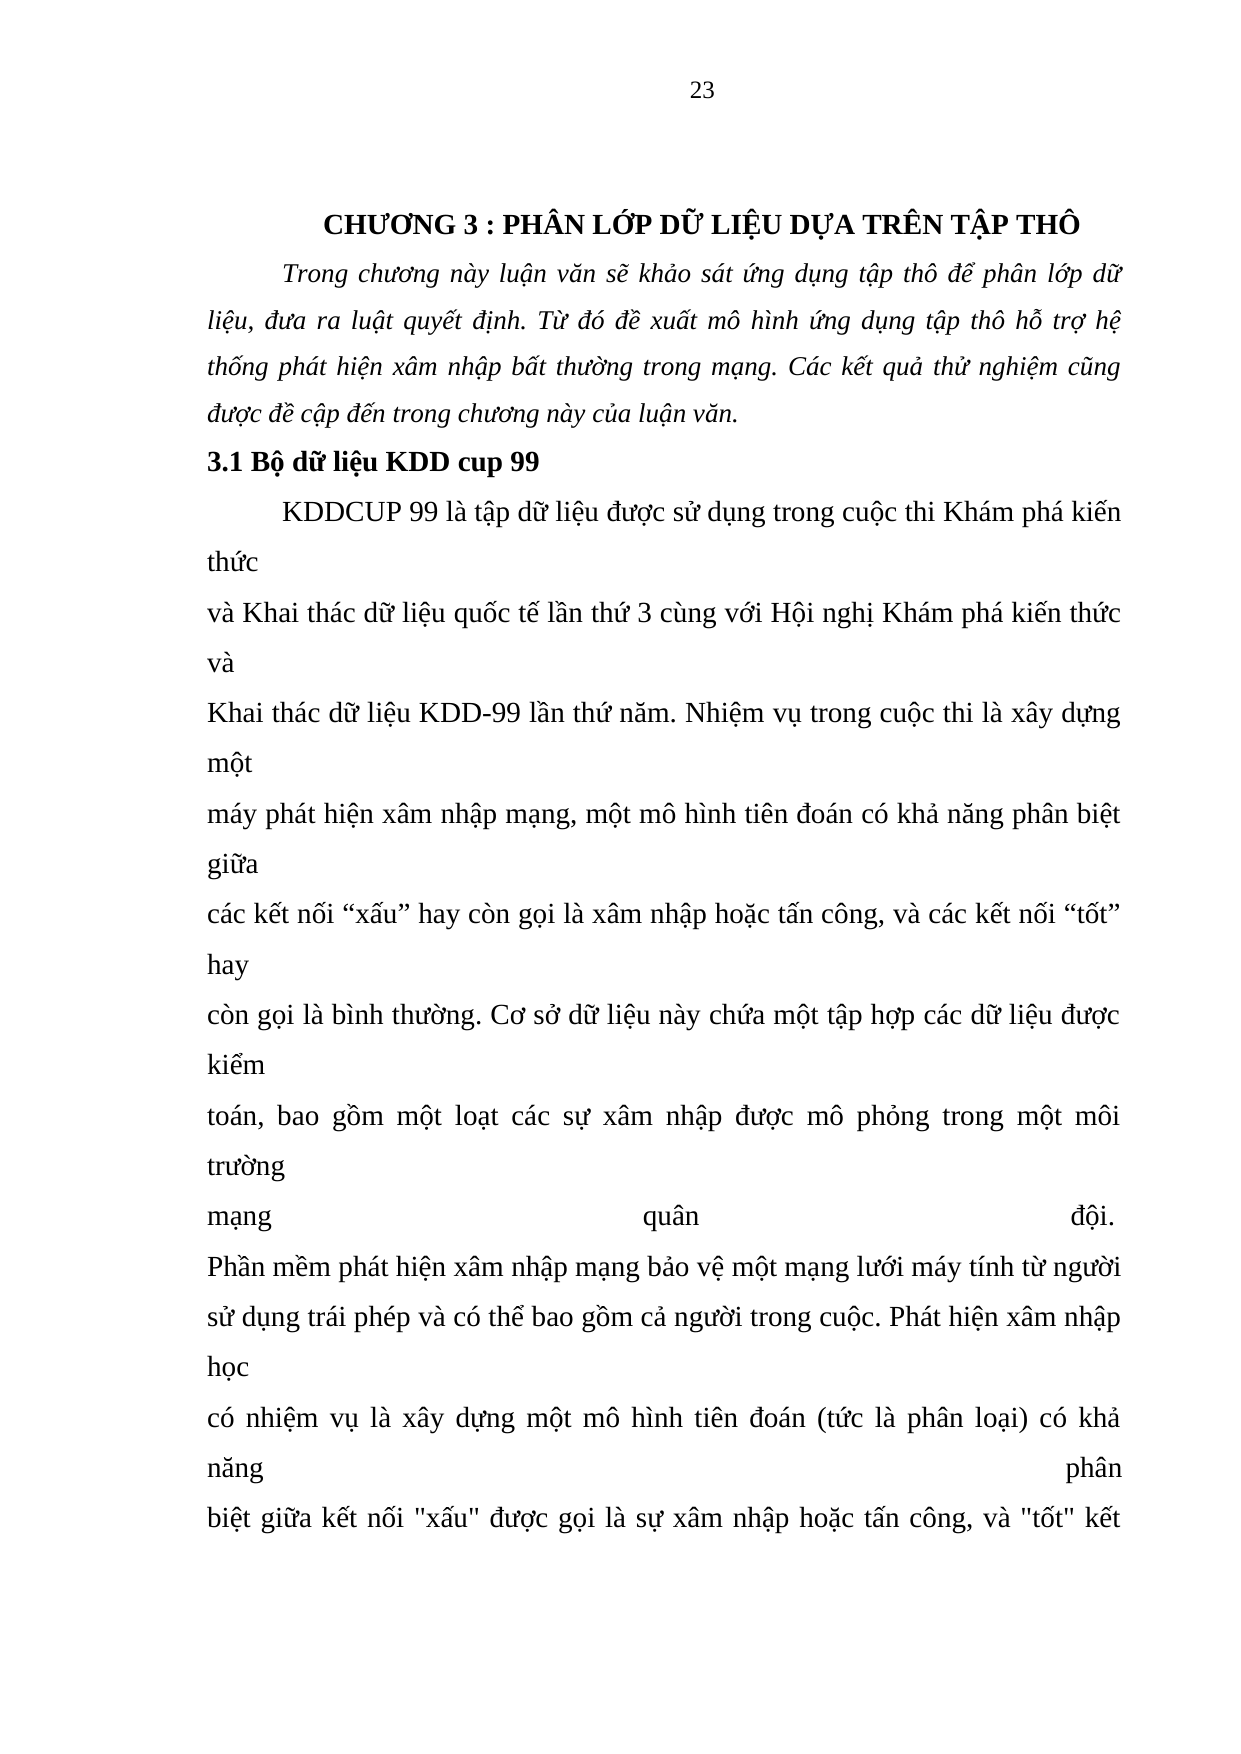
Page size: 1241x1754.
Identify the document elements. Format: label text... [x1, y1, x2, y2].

text Trong chương này luận văn sẽ khảo sát ứng dụng tập thô để phân lớp dữ liệu, đưa ra luật quyết định. Từ đó đề xuất mô hình ứng dụng tập thô hỗ trợ hệ thống phát hiện xâm nhập bất thường trong mạng. Các kết quả thử nghiệm cũng được đề cập đến trong chương này của luận văn. [207, 257, 1122, 428]
text 3.1 Bộ dữ liệu KDD cup 99 [207, 444, 1122, 477]
text CHƯƠNG 3 : PHÂN LỚP DỮ LIỆU DỰA TRÊN TẬP THÔ [207, 207, 1122, 240]
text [207, 494, 1122, 1534]
